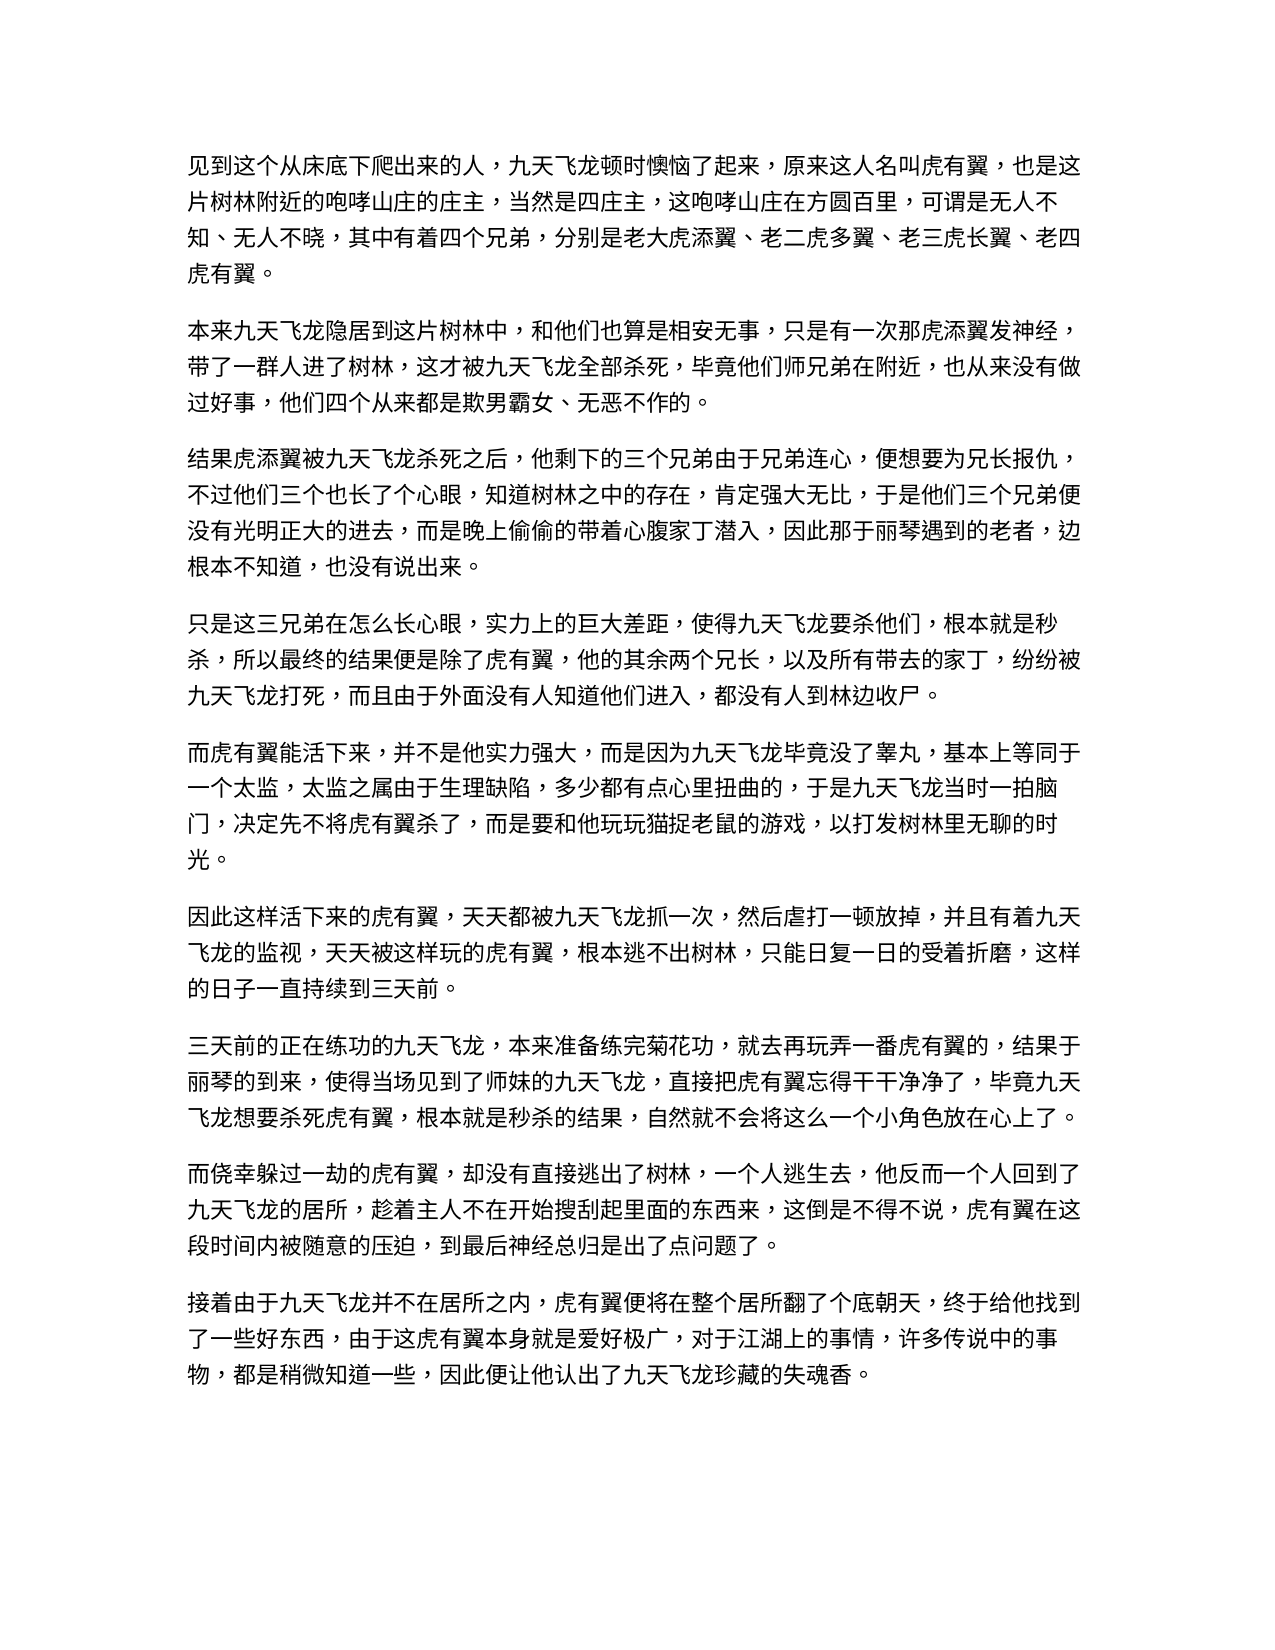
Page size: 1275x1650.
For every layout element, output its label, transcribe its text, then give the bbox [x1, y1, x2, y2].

text 结果虎添翼被九天飞龙杀死之后，他剩下的三个兄弟由于兄弟连心，便想要为兄长报仇，不过他们三个也长了个心眼，知道树林之中的存在，肯定强大无比，于是他们三个兄弟便没有光明正大的进去，而是晚上偷偷的带着心腹家丁潜入，因此那于丽琴遇到的老者，边根本不知道，也没有说出来。 [187, 443, 1087, 582]
text 见到这个从床底下爬出来的人，九天飞龙顿时懊恼了起来，原来这人名叫虎有翼，也是这片树林附近的咆哮山庄的庄主，当然是四庄主，这咆哮山庄在方圆百里，可谓是无人不知、无人不晓，其中有着四个兄弟，分别是老大虎添翼、老二虎多翼、老三虎长翼、老四虎有翼。 [187, 150, 1087, 289]
text 只是这三兄弟在怎么长心眼，实力上的巨大差距，使得九天飞龙要杀他们，根本就是秒杀，所以最终的结果便是除了虎有翼，他的其余两个兄长，以及所有带去的家丁，纷纷被九天飞龙打死，而且由于外面没有人知道他们进入，都没有人到林边收尸。 [187, 608, 1087, 711]
text 本来九天飞龙隐居到这片树林中，和他们也算是相安无事，只是有一次那虎添翼发神经，带了一群人进了树林，这才被九天飞龙全部杀死，毕竟他们师兄弟在附近，也从来没有做过好事，他们四个从来都是欺男霸女、无恶不作的。 [187, 314, 1087, 418]
text 而侥幸躲过一劫的虎有翼，却没有直接逃出了树林，一个人逃生去，他反而一个人回到了九天飞龙的居所，趁着主人不在开始搜刮起里面的东西来，这倒是不得不说，虎有翼在这段时间内被随意的压迫，到最后神经总归是出了点问题了。 [187, 1158, 1087, 1261]
text 因此这样活下来的虎有翼，天天都被九天飞龙抓一次，然后虐打一顿放掉，并且有着九天飞龙的监视，天天被这样玩的虎有翼，根本逃不出树林，只能日复一日的受着折磨，这样的日子一直持续到三天前。 [187, 901, 1087, 1004]
text 接着由于九天飞龙并不在居所之内，虎有翼便将在整个居所翻了个底朝天，终于给他找到了一些好东西，由于这虎有翼本身就是爱好极广，对于江湖上的事情，许多传说中的事物，都是稍微知道一些，因此便让他认出了九天飞龙珍藏的失魂香。 [187, 1287, 1087, 1390]
text 三天前的正在练功的九天飞龙，本来准备练完菊花功，就去再玩弄一番虎有翼的，结果于丽琴的到来，使得当场见到了师妹的九天飞龙，直接把虎有翼忘得干干净净了，毕竟九天飞龙想要杀死虎有翼，根本就是秒杀的结果，自然就不会将这么一个小角色放在心上了。 [187, 1030, 1087, 1133]
text 而虎有翼能活下来，并不是他实力强大，而是因为九天飞龙毕竟没了睾丸，基本上等同于一个太监，太监之属由于生理缺陷，多少都有点心里扭曲的，于是九天飞龙当时一拍脑门，决定先不将虎有翼杀了，而是要和他玩玩猫捉老鼠的游戏，以打发树林里无聊的时光。 [187, 736, 1087, 876]
